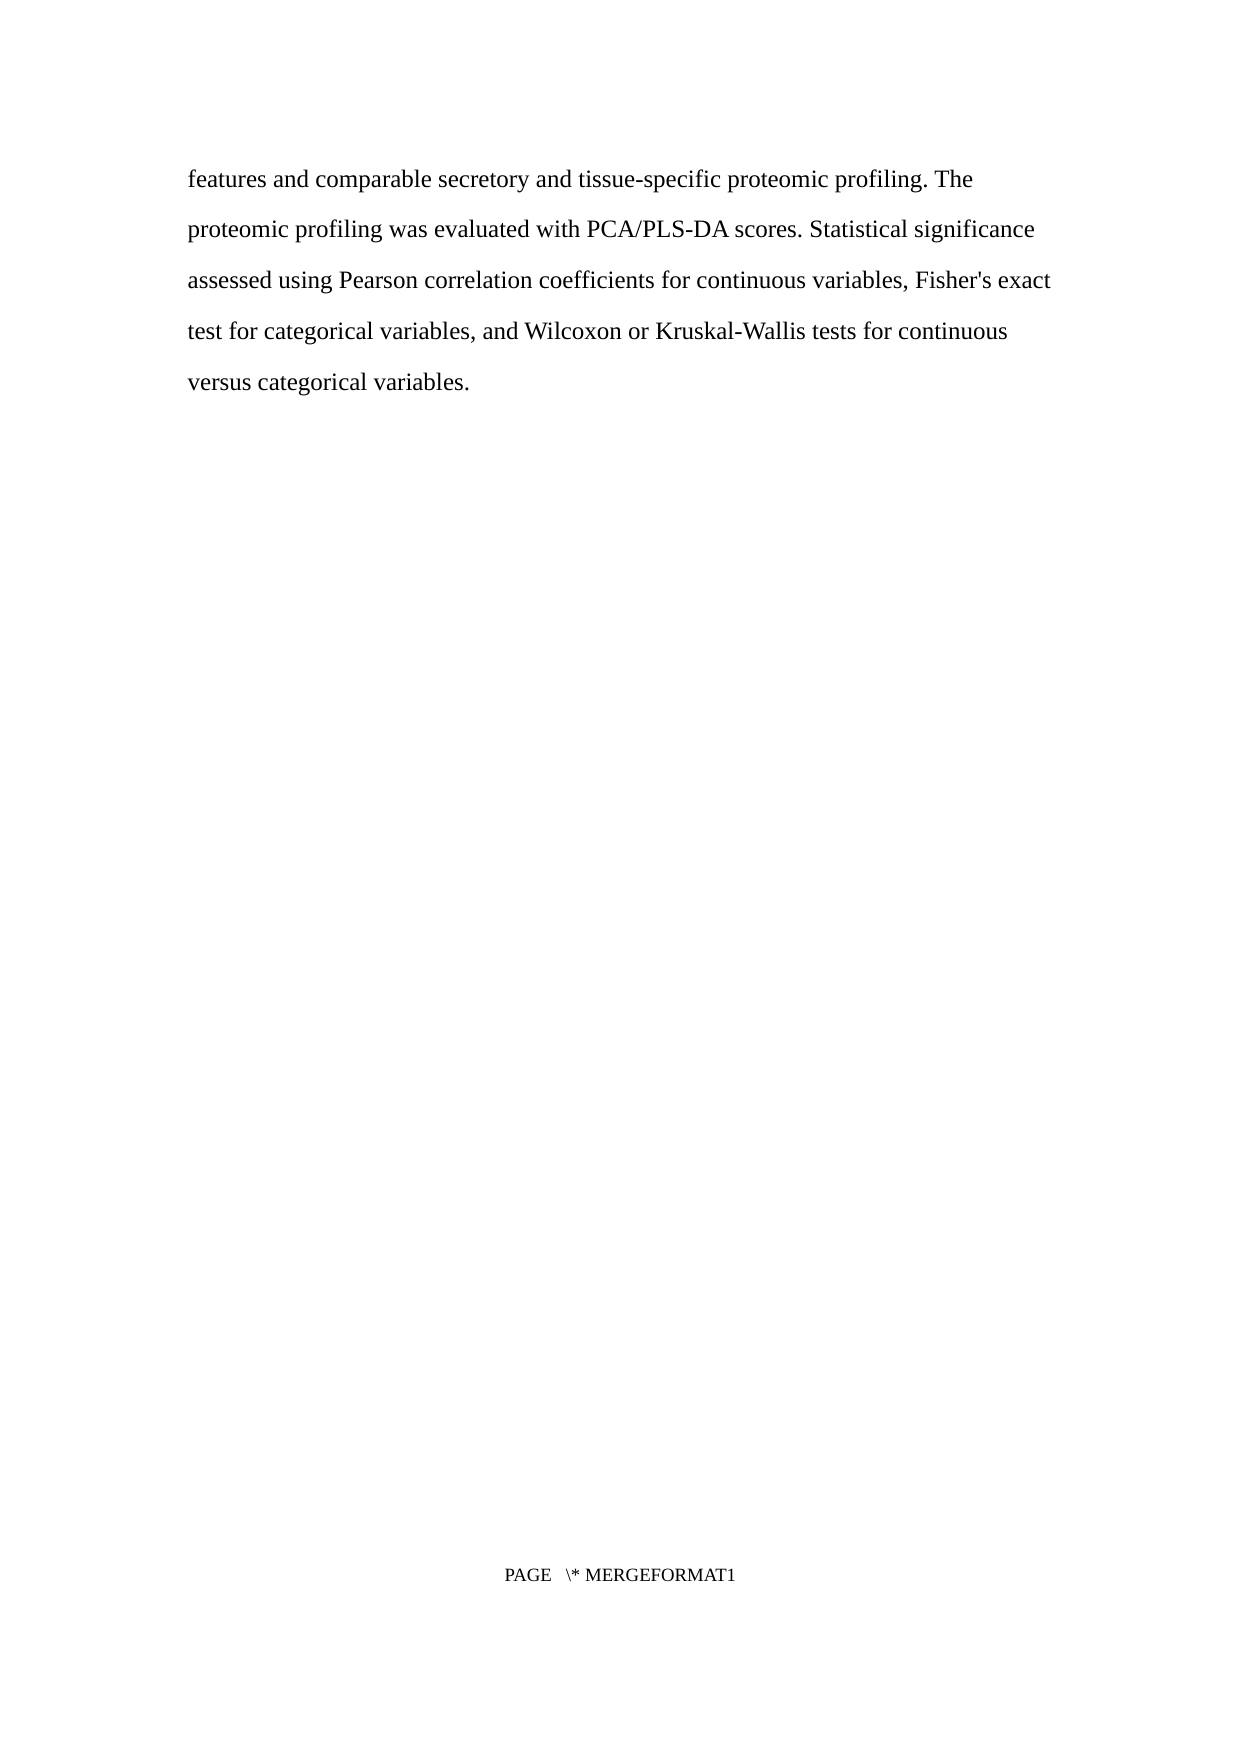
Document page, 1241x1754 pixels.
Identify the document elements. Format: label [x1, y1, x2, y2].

text [187, 161, 1053, 399]
